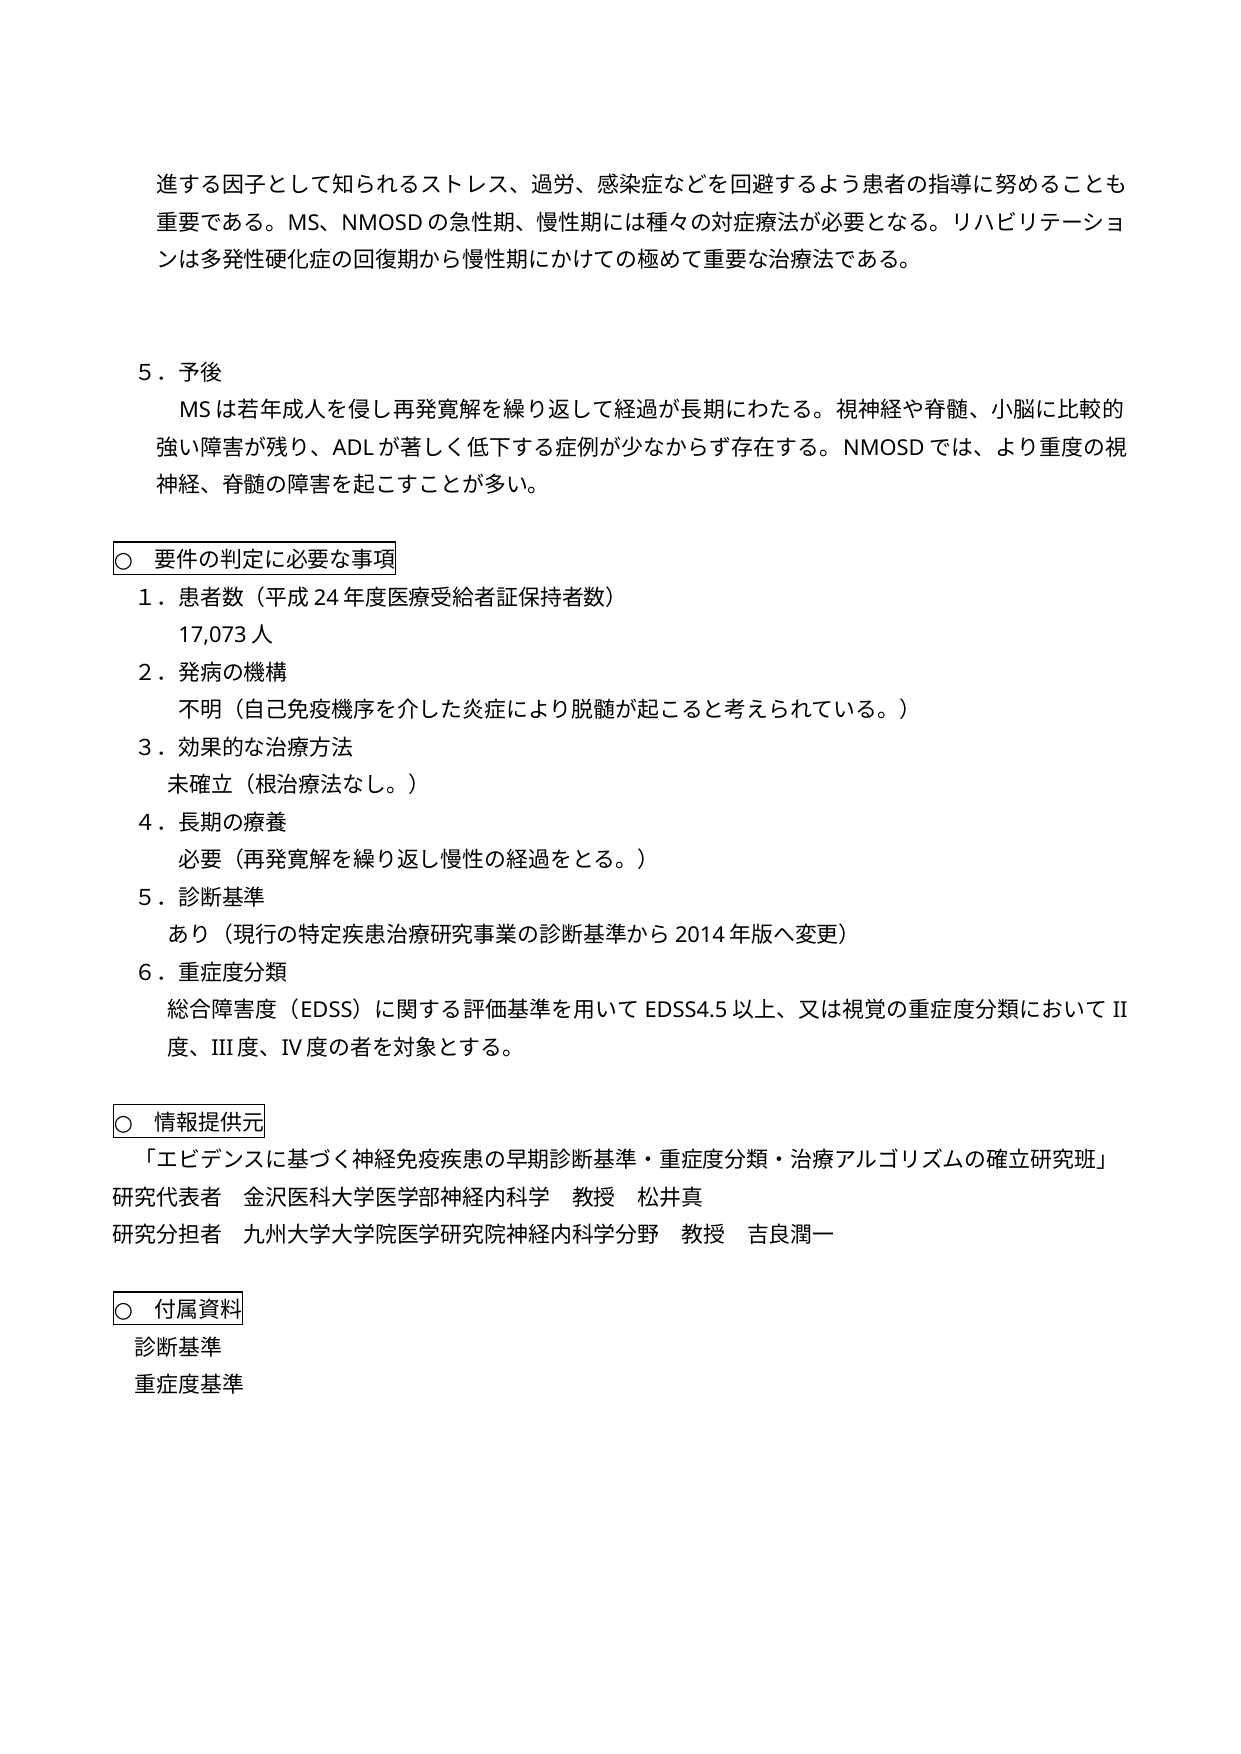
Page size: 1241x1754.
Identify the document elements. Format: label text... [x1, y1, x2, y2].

text ６．重症度分類 [112, 952, 1128, 989]
text 不明（自己免疫機序を介した炎症により脱髄が起こると考えられている。） [112, 689, 1128, 727]
text ○ 要件の判定に必要な事項 [112, 539, 1128, 577]
text ５．予後 [134, 352, 1128, 389]
text 研究代表者 金沢医科大学医学部神経内科学 教授 松井真 [112, 1177, 1128, 1214]
text ○ 付属資料 [112, 1289, 1128, 1327]
text ２．発病の機構 [112, 652, 1128, 689]
text １．患者数（平成24年度医療受給者証保持者数） [112, 577, 1128, 614]
text ４．長期の療養 [112, 802, 1128, 839]
text MSは若年成人を侵し再発寛解を繰り返して経過が長期にわたる。視神経や脊髄、小脳に比較的強い障害が残り、ADLが著しく低下する症例が少なからず存在する。NMOSDでは、より重度の視神経、脊髄の障害を起こすことが多い。 [156, 389, 1128, 502]
text ○ 情報提供元 [112, 1102, 1128, 1139]
text 「エビデンスに基づく神経免疫疾患の早期診断基準・重症度分類・治療アルゴリズムの確立研究班」 [112, 1139, 1128, 1177]
text 17,073人 [112, 614, 1128, 652]
text 研究分担者 九州大学大学院医学研究院神経内科学分野 教授 吉良潤一 [112, 1214, 1128, 1252]
text 必要（再発寛解を繰り返し慢性の経過をとる。） [112, 839, 1128, 877]
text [156, 164, 1128, 277]
text ３．効果的な治療方法 [112, 727, 1128, 764]
text 未確立（根治療法なし。） [112, 764, 1128, 802]
text あり（現行の特定疾患治療研究事業の診断基準から2014年版へ変更） [112, 914, 1128, 952]
text 総合障害度（EDSS）に関する評価基準を用いてEDSS4.5以上、又は視覚の重症度分類においてII度、III度、IV度の者を対象とする。 [167, 989, 1128, 1064]
text ５．診断基準 [112, 877, 1128, 914]
text 重症度基準 [112, 1364, 1128, 1402]
text 診断基準 [112, 1327, 1128, 1364]
